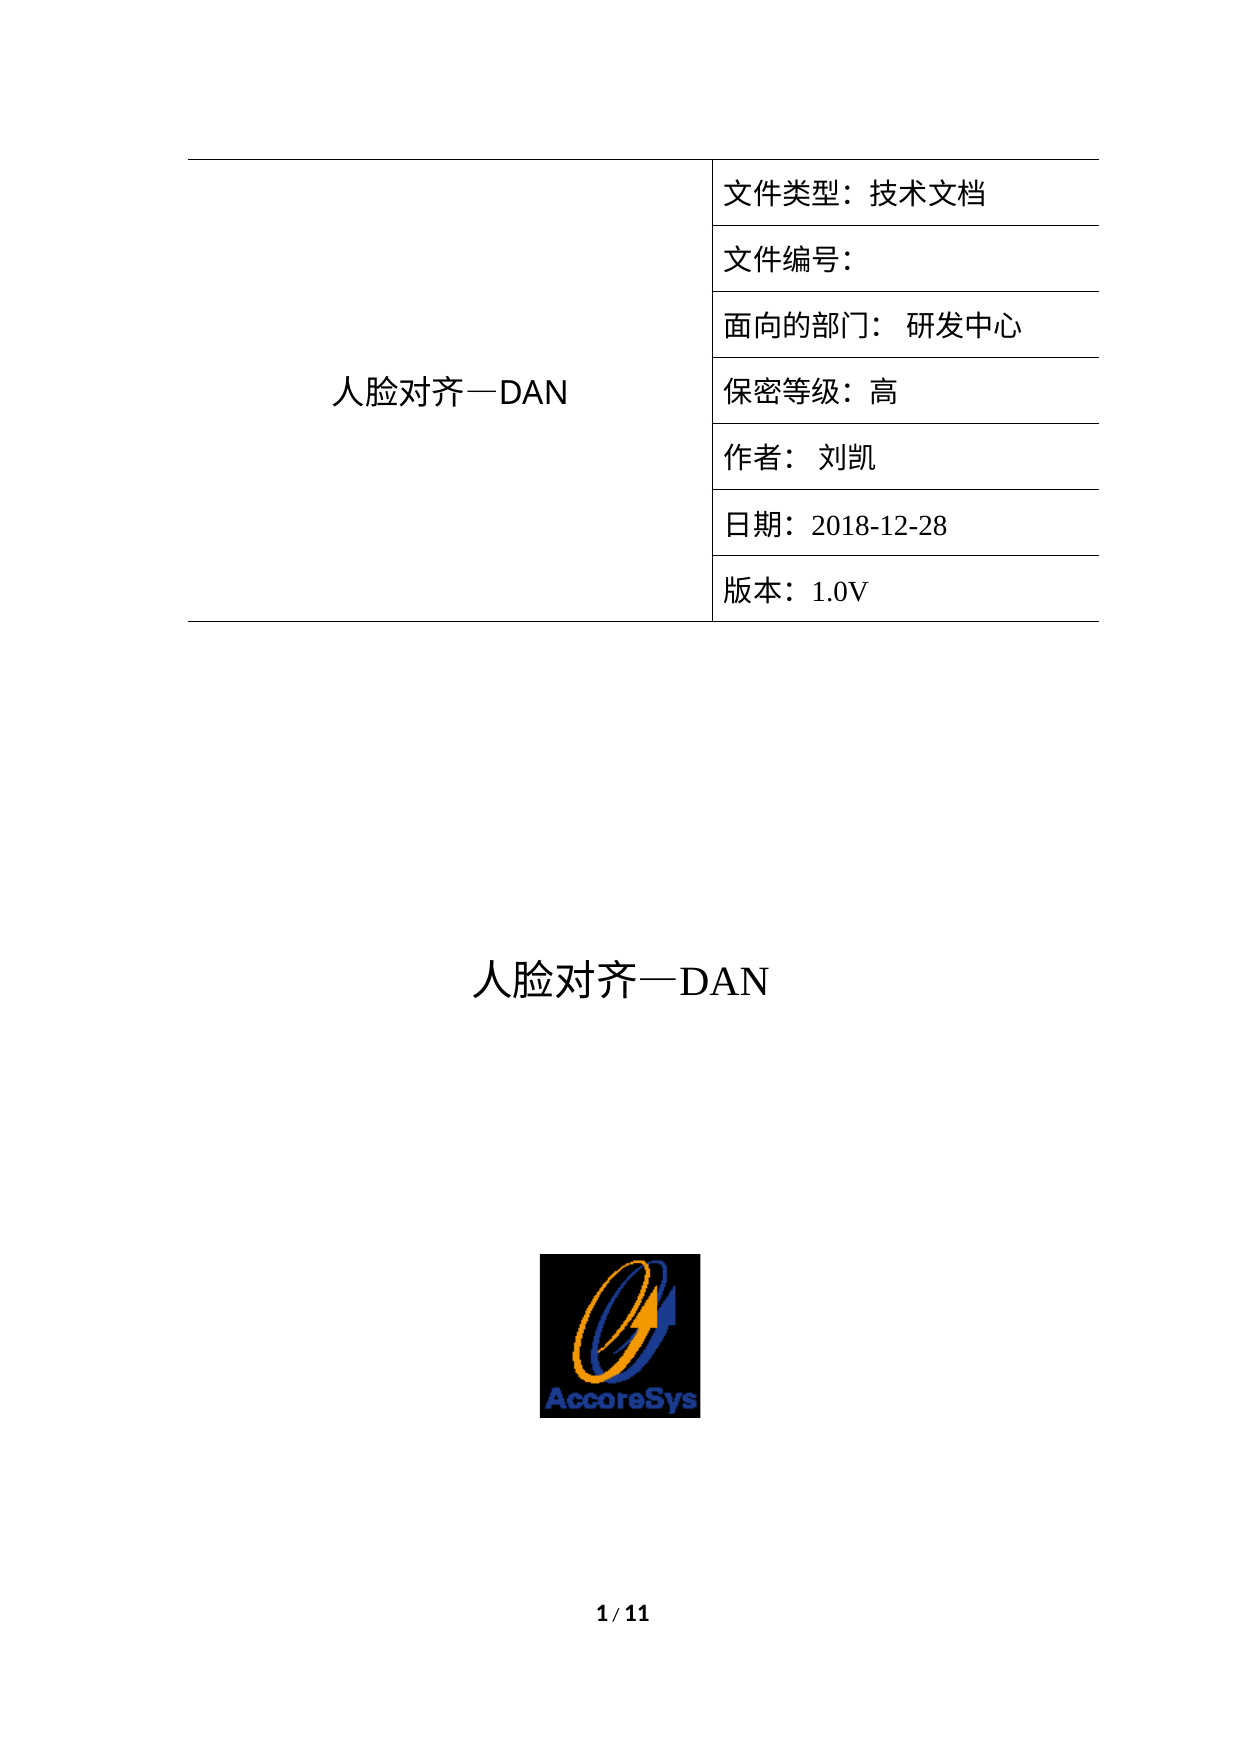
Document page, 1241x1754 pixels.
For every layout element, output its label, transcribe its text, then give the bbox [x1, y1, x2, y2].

picture [539, 1254, 701, 1418]
table_header 人脸对齐—DAN [188, 160, 712, 621]
table_cell 版本：1.0V [713, 556, 1099, 621]
table_cell 日期：2018-12-28 [713, 490, 1099, 555]
table_cell 保密等级：高 [713, 358, 1099, 423]
text 人脸对齐—DAN [187, 944, 1053, 1009]
table_cell 文件编号： [713, 226, 1099, 291]
table_cell 面向的部门： 研发中心 [713, 292, 1099, 357]
table_header 文件类型：技术文档 [713, 160, 1099, 224]
table_cell 作者： 刘凯 [713, 424, 1099, 489]
